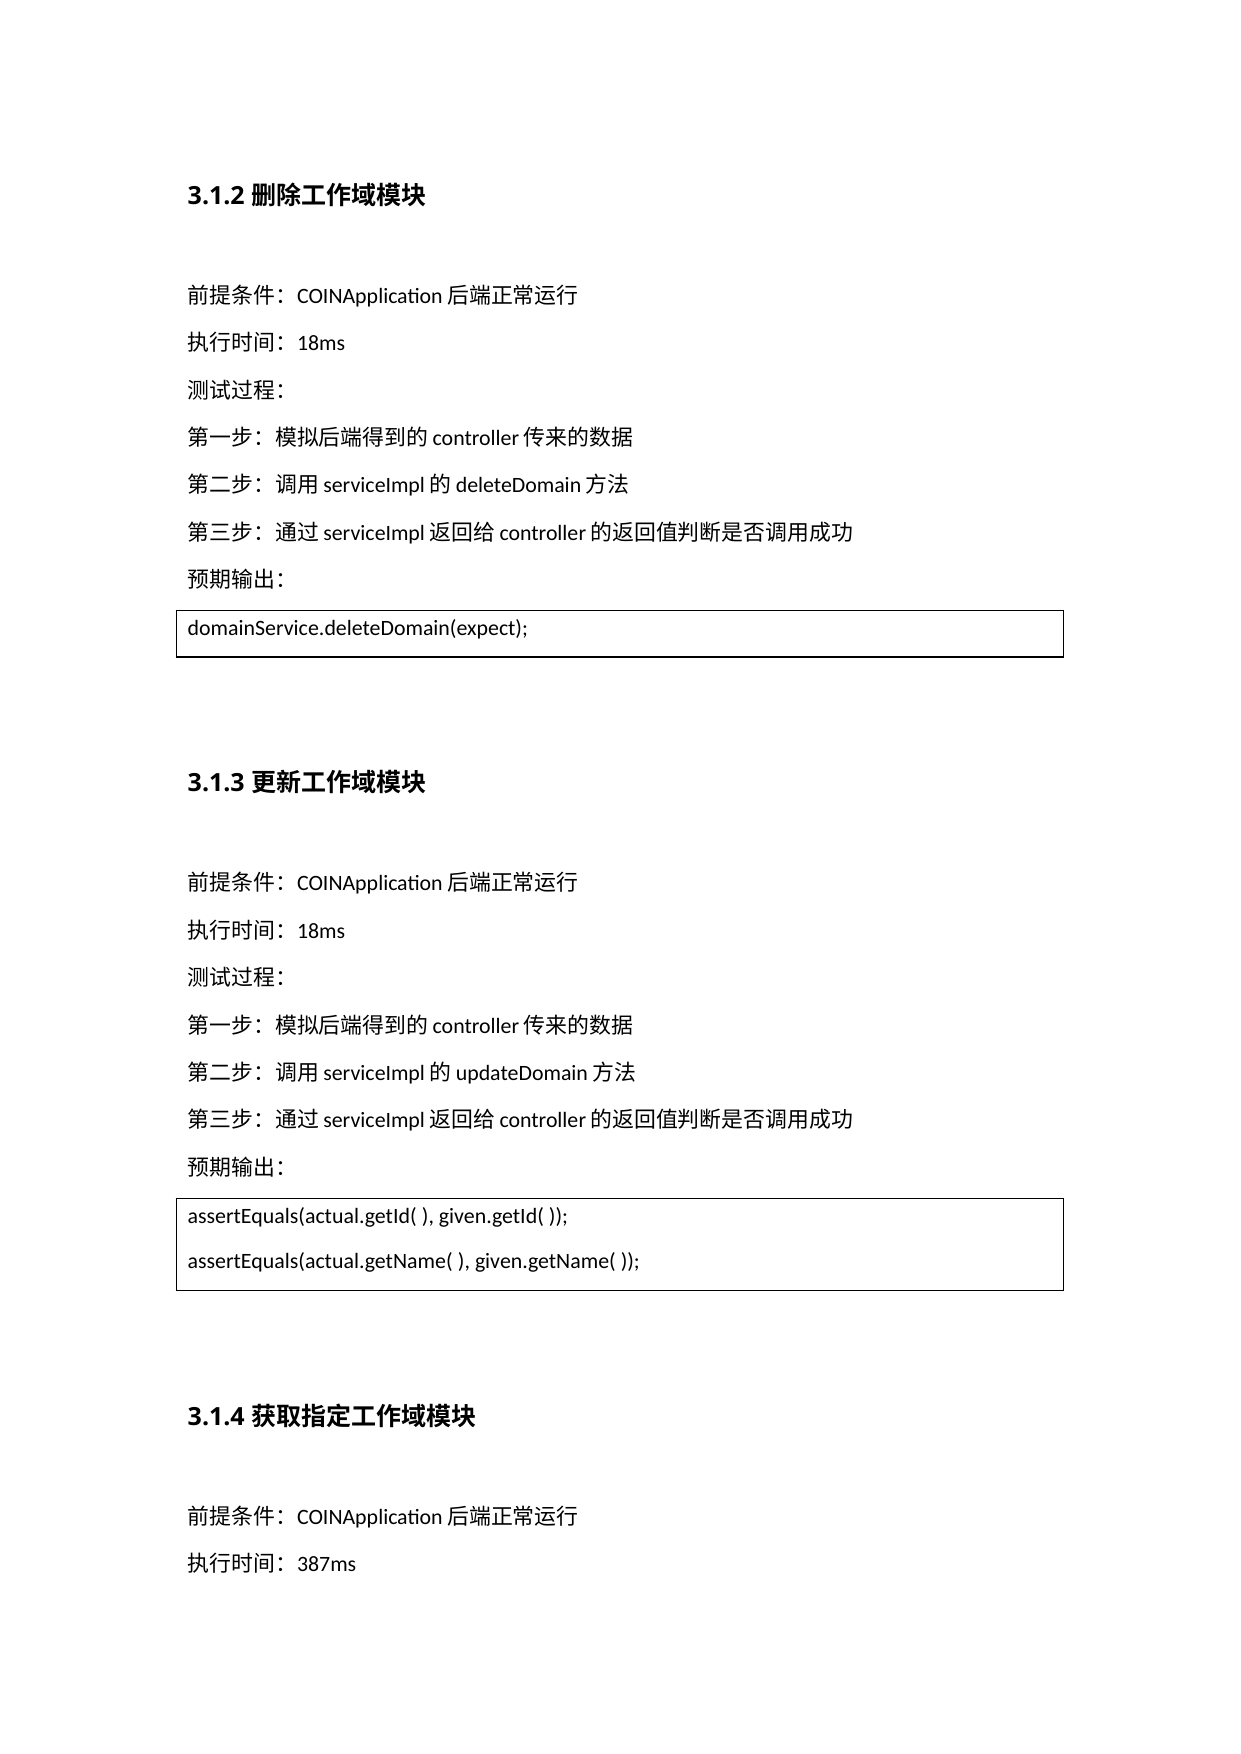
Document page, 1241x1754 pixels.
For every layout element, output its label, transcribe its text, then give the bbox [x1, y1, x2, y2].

subtitle 3.1.3 更新工作域模块 [187, 749, 1053, 814]
table_header domainService.deleteDomain(expect); [177, 611, 1063, 656]
text 测试过程： [187, 961, 1053, 993]
text 执行时间：18ms [187, 326, 1053, 358]
text 预期输出： [187, 563, 1053, 595]
text 第二步：调用serviceImpl的updateDomain方法 [187, 1056, 1053, 1088]
text 第一步：模拟后端得到的controller传来的数据 [187, 421, 1053, 453]
text 前提条件：COINApplication后端正常运行 [187, 866, 1053, 898]
text 执行时间：18ms [187, 913, 1053, 946]
text 第二步：调用serviceImpl的deleteDomain方法 [187, 468, 1053, 501]
text 第一步：模拟后端得到的controller传来的数据 [187, 1008, 1053, 1041]
subtitle 3.1.2 删除工作域模块 [187, 162, 1053, 227]
table_header assertEquals(actual.getId( ), given.getId( )); assertEquals(actual.getName( ), given.getName( )); [177, 1199, 1063, 1290]
text 前提条件：COINApplication后端正常运行 [187, 1499, 1053, 1532]
text 第三步：通过serviceImpl返回给controller的返回值判断是否调用成功 [187, 516, 1053, 548]
text 预期输出： [187, 1150, 1053, 1183]
text 前提条件：COINApplication后端正常运行 [187, 278, 1053, 311]
text 第三步：通过serviceImpl返回给controller的返回值判断是否调用成功 [187, 1103, 1053, 1136]
subtitle 3.1.4 获取指定工作域模块 [187, 1383, 1053, 1448]
text 执行时间：387ms [187, 1547, 1053, 1579]
text 测试过程： [187, 373, 1053, 406]
